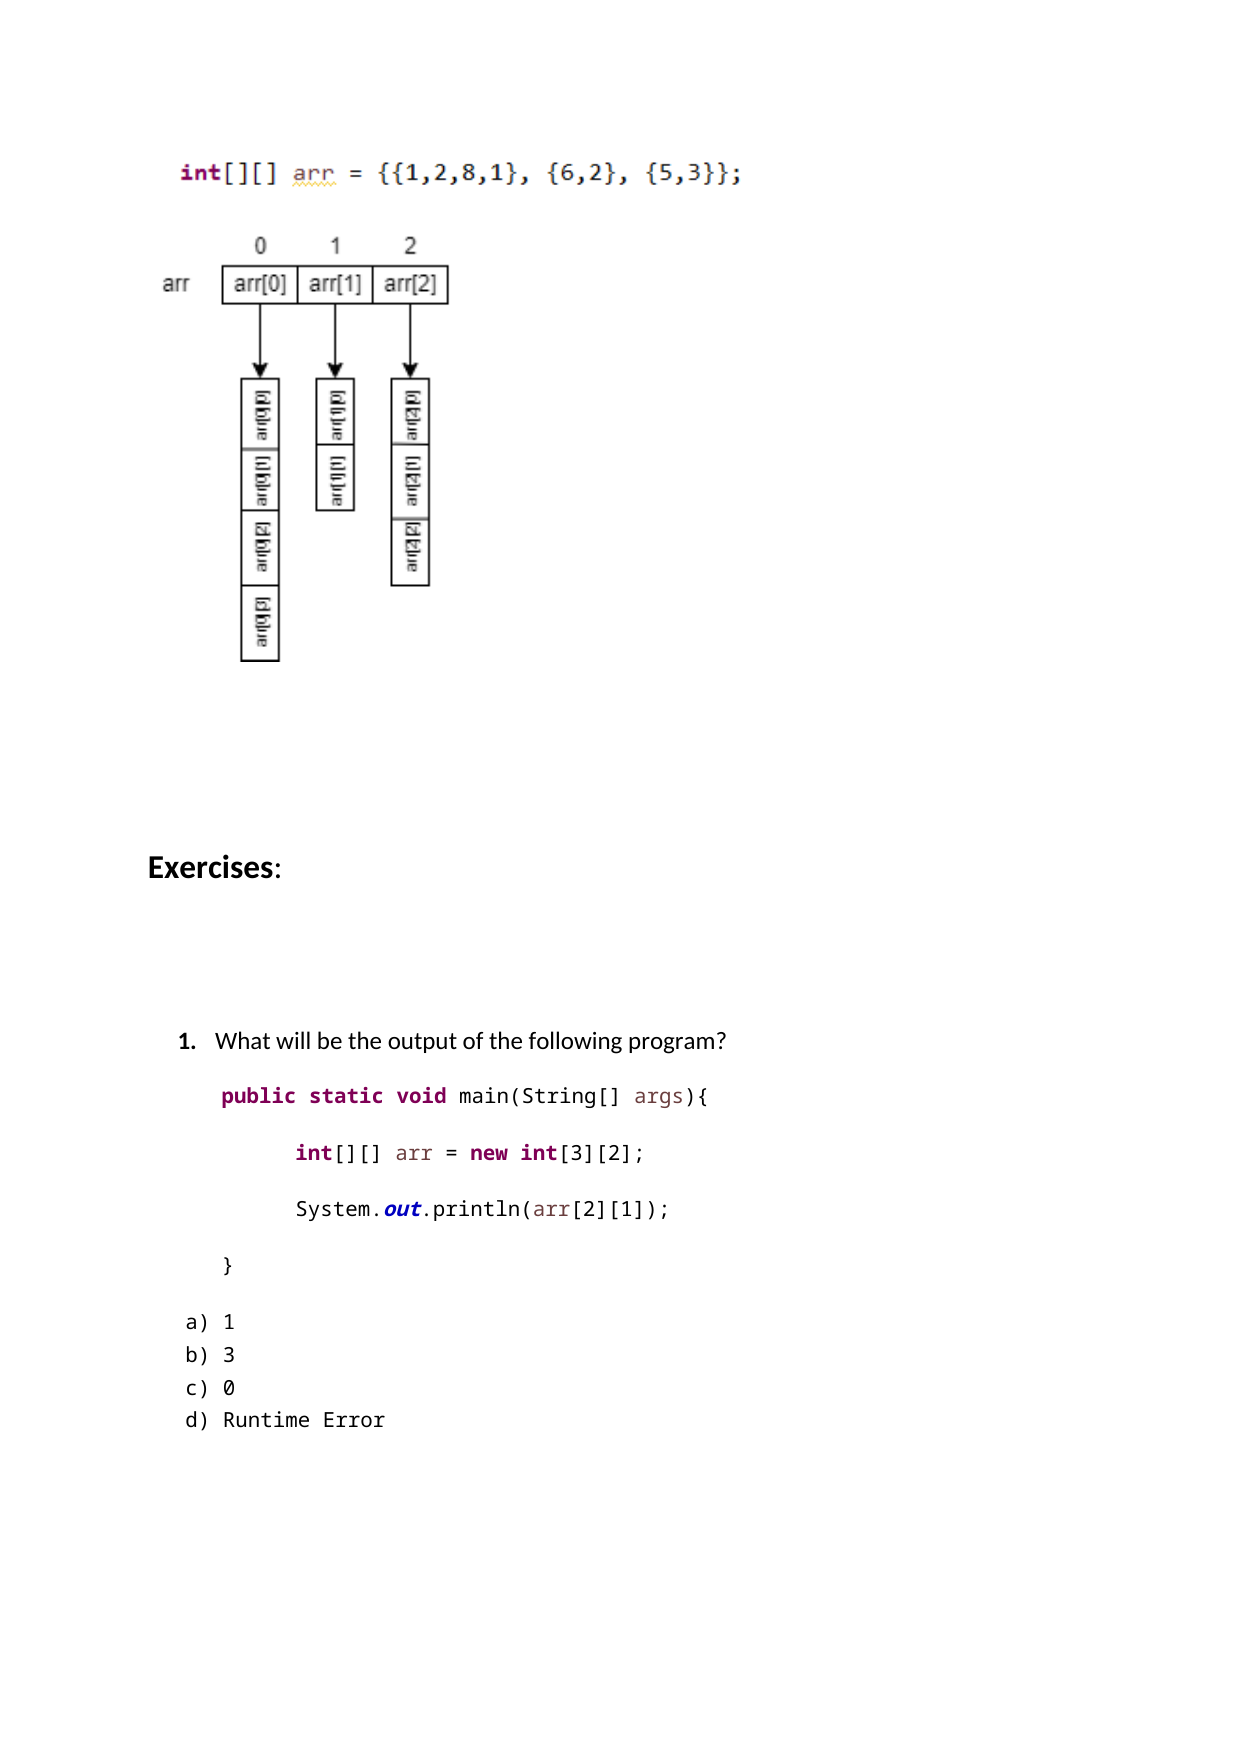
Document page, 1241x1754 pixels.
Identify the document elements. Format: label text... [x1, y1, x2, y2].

list 1 [185, 1307, 1093, 1336]
picture [147, 228, 451, 662]
text public static void main(String[] args){ [148, 1081, 1093, 1109]
list What will be the output of the following program? [177, 1025, 1093, 1056]
list Runtime Error [185, 1405, 1093, 1434]
text int[][] arr = new int[3][2]; [148, 1138, 1093, 1166]
text System.out.println(arr[2][1]); [148, 1194, 1093, 1222]
list 0 [185, 1373, 1093, 1401]
text } [148, 1251, 1093, 1279]
list 3 [185, 1340, 1093, 1368]
picture [147, 147, 760, 204]
text Exercises: [148, 846, 1093, 887]
